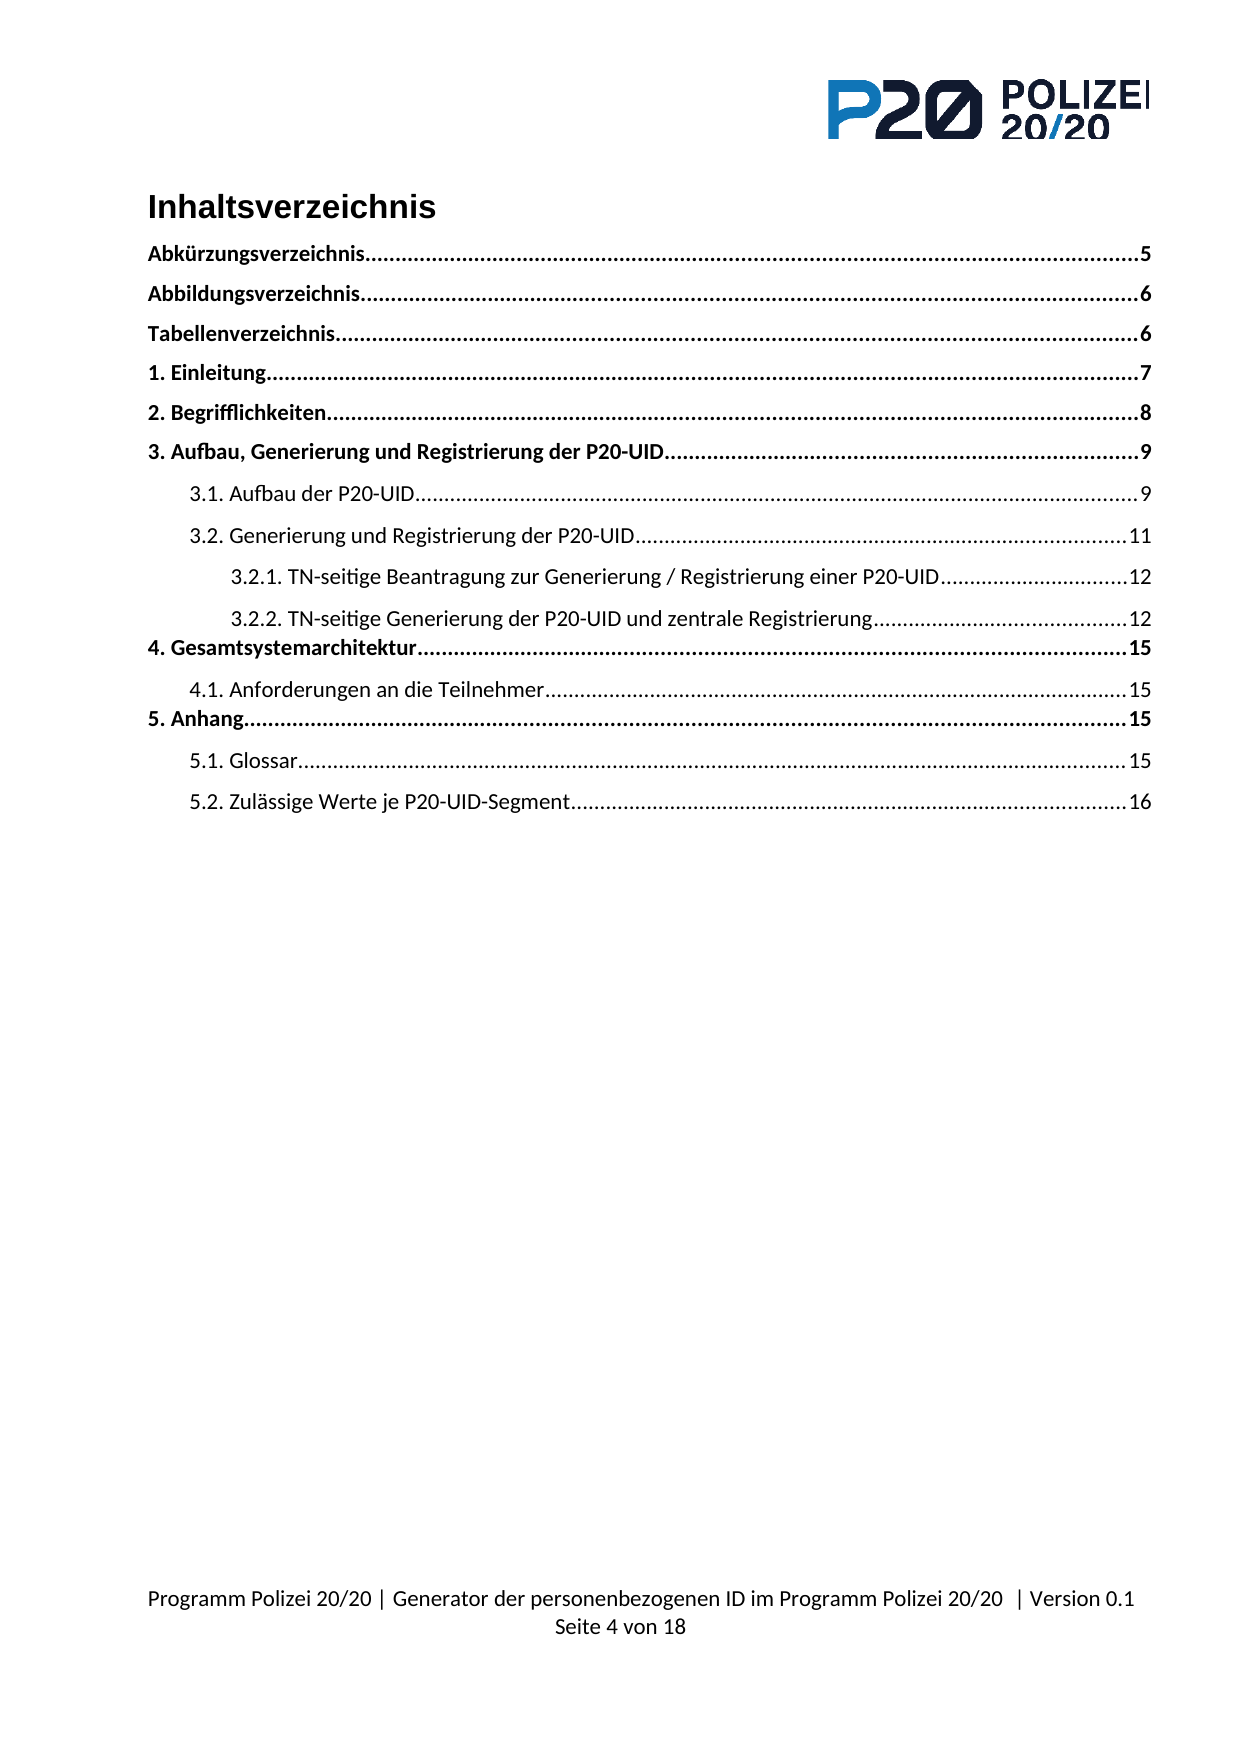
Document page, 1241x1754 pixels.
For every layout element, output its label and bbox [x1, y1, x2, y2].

picture [826, 79, 1149, 139]
